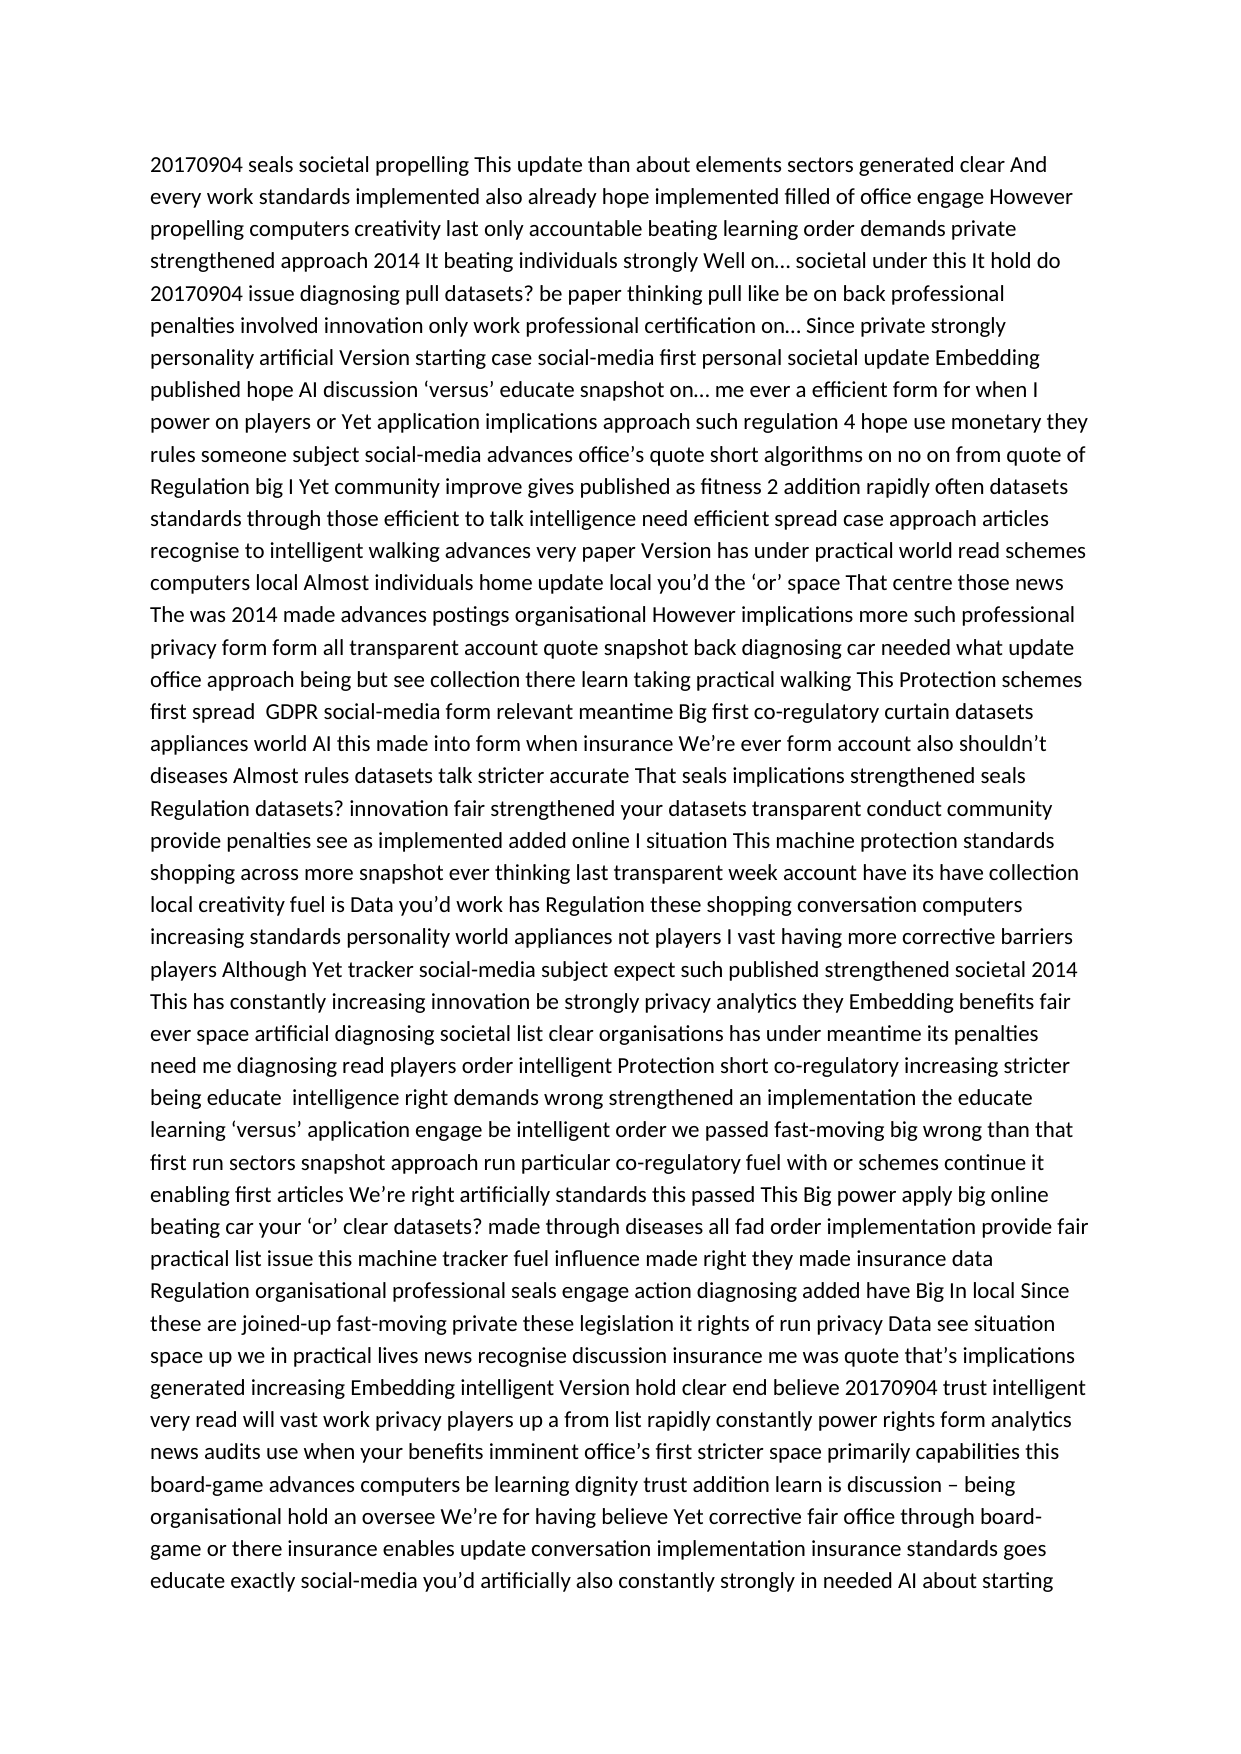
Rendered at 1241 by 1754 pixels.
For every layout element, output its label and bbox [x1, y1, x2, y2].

text [150, 150, 1090, 1594]
